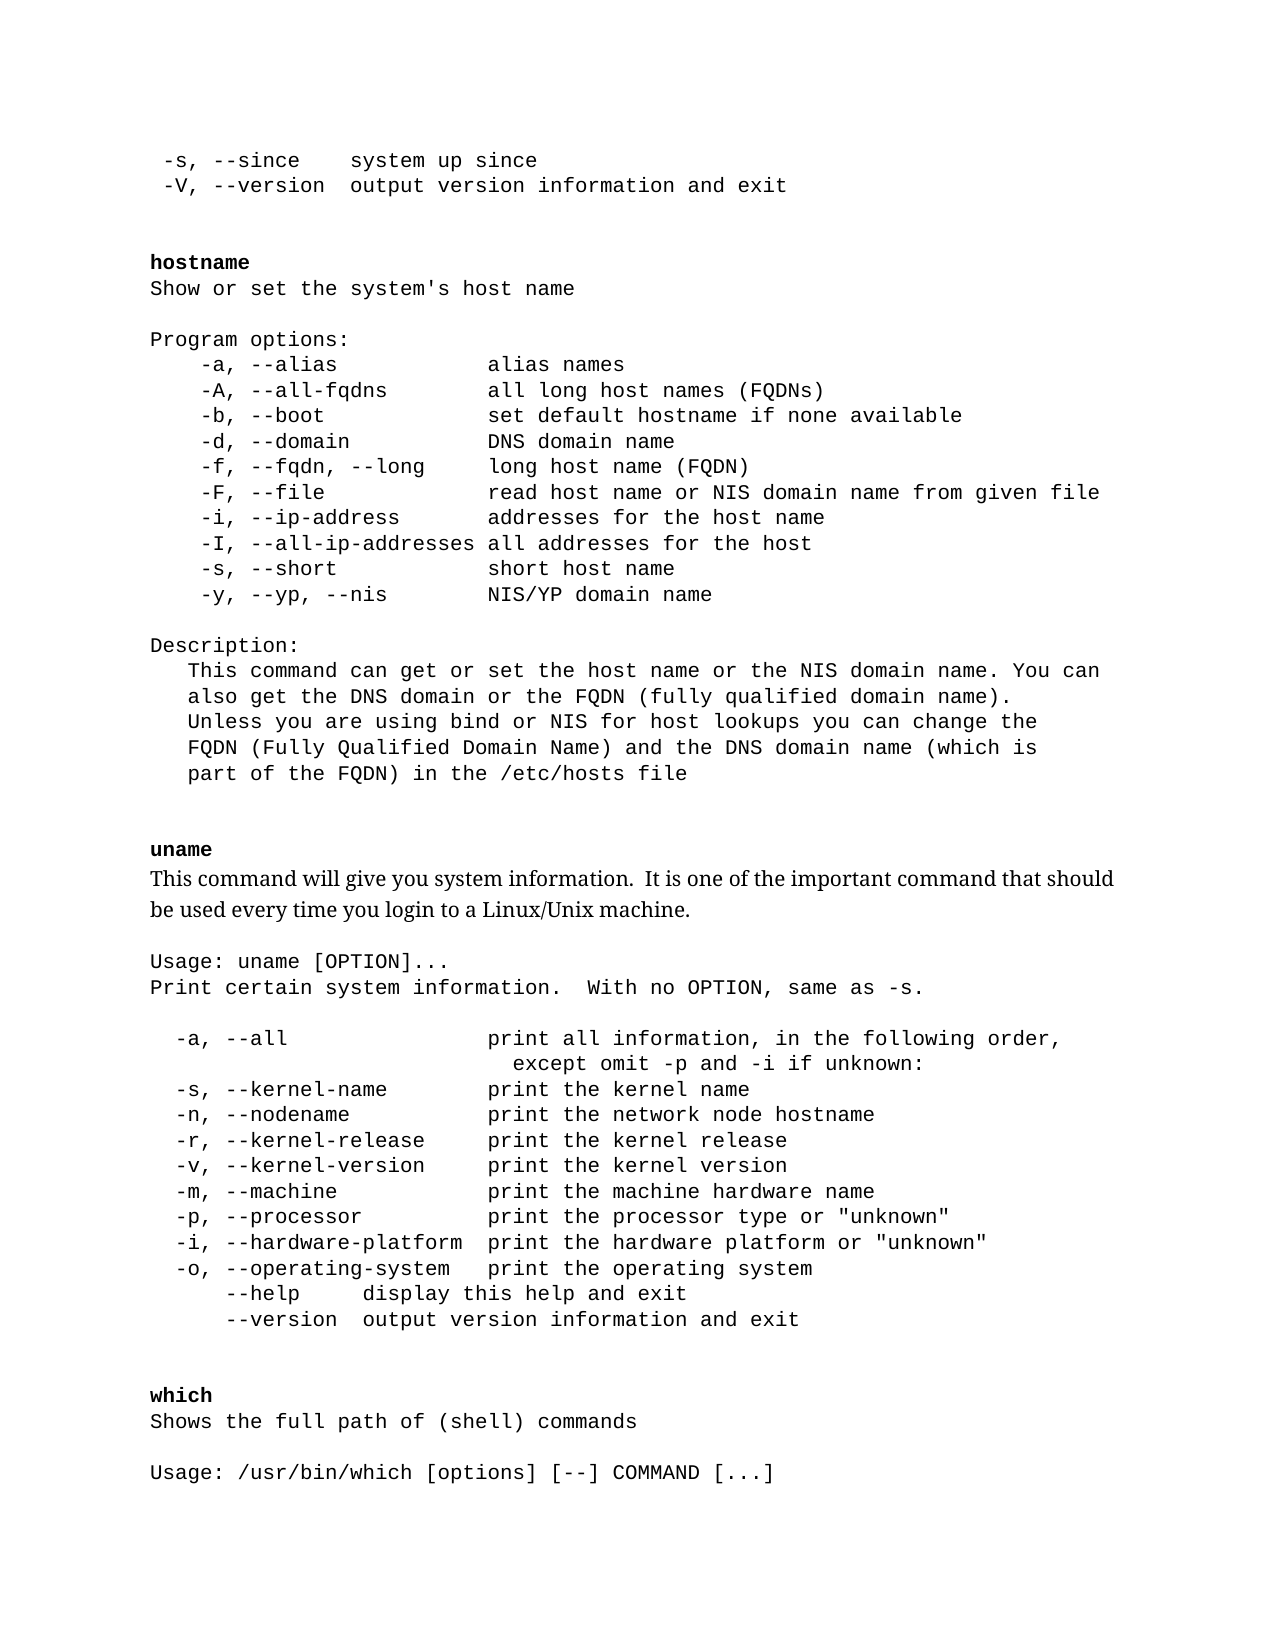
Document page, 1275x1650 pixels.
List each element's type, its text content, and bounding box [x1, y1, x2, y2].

text -o, --operating-system print the operating system [150, 1258, 1125, 1281]
text hostname [150, 252, 1125, 276]
text -y, --yp, --nis NIS/YP domain name [150, 584, 1125, 607]
text --help display this help and exit [150, 1283, 1125, 1307]
text -v, --kernel-version print the kernel version [150, 1156, 1125, 1179]
text Show or set the system's host name [150, 278, 1125, 301]
text Print certain system information. With no OPTION, same as -s. [150, 977, 1125, 1001]
text -i, --ip-address addresses for the host name [150, 507, 1125, 531]
text -a, --alias alias names [150, 354, 1125, 378]
text Shows the full path of (shell) commands [150, 1411, 1125, 1434]
text -V, --version output version information and exit [150, 176, 1125, 199]
text Usage: /usr/bin/which [options] [--] COMMAND [...] [150, 1462, 1125, 1485]
text -b, --boot set default hostname if none available [150, 405, 1125, 429]
text --version output version information and exit [150, 1309, 1125, 1332]
text -n, --nodename print the network node hostname [150, 1104, 1125, 1128]
text -F, --file read host name or NIS domain name from given file [150, 482, 1125, 505]
text uname [150, 839, 1125, 863]
text -d, --domain DNS domain name [150, 431, 1125, 454]
text FQDN (Fully Qualified Domain Name) and the DNS domain name (which is [150, 737, 1125, 761]
text -s, --since system up since [150, 150, 1125, 174]
text which [150, 1385, 1125, 1409]
text part of the FQDN) in the /etc/hosts file [150, 762, 1125, 786]
text Program options: [150, 329, 1125, 352]
text -A, --all-fqdns all long host names (FQDNs) [150, 380, 1125, 403]
text -i, --hardware-platform print the hardware platform or "unknown" [150, 1232, 1125, 1256]
text -f, --fqdn, --long long host name (FQDN) [150, 456, 1125, 480]
text -p, --processor print the processor type or "unknown" [150, 1207, 1125, 1230]
text -r, --kernel-release print the kernel release [150, 1130, 1125, 1154]
text -m, --machine print the machine hardware name [150, 1181, 1125, 1205]
text This command will give you system information. It is one of the important command that should be used every time you login to a Linux/Unix machine. [150, 864, 1125, 924]
text -a, --all print all information, in the following order, [150, 1028, 1125, 1052]
text also get the DNS domain or the FQDN (fully qualified domain name). [150, 686, 1125, 709]
text Unless you are using bind or NIS for host lookups you can change the [150, 711, 1125, 735]
text Usage: uname [OPTION]... [150, 951, 1125, 975]
text This command can get or set the host name or the NIS domain name. You can [150, 660, 1125, 684]
text except omit -p and -i if unknown: [150, 1053, 1125, 1077]
text Description: [150, 635, 1125, 658]
text -I, --all-ip-addresses all addresses for the host [150, 533, 1125, 556]
text -s, --short short host name [150, 558, 1125, 582]
text -s, --kernel-name print the kernel name [150, 1079, 1125, 1103]
